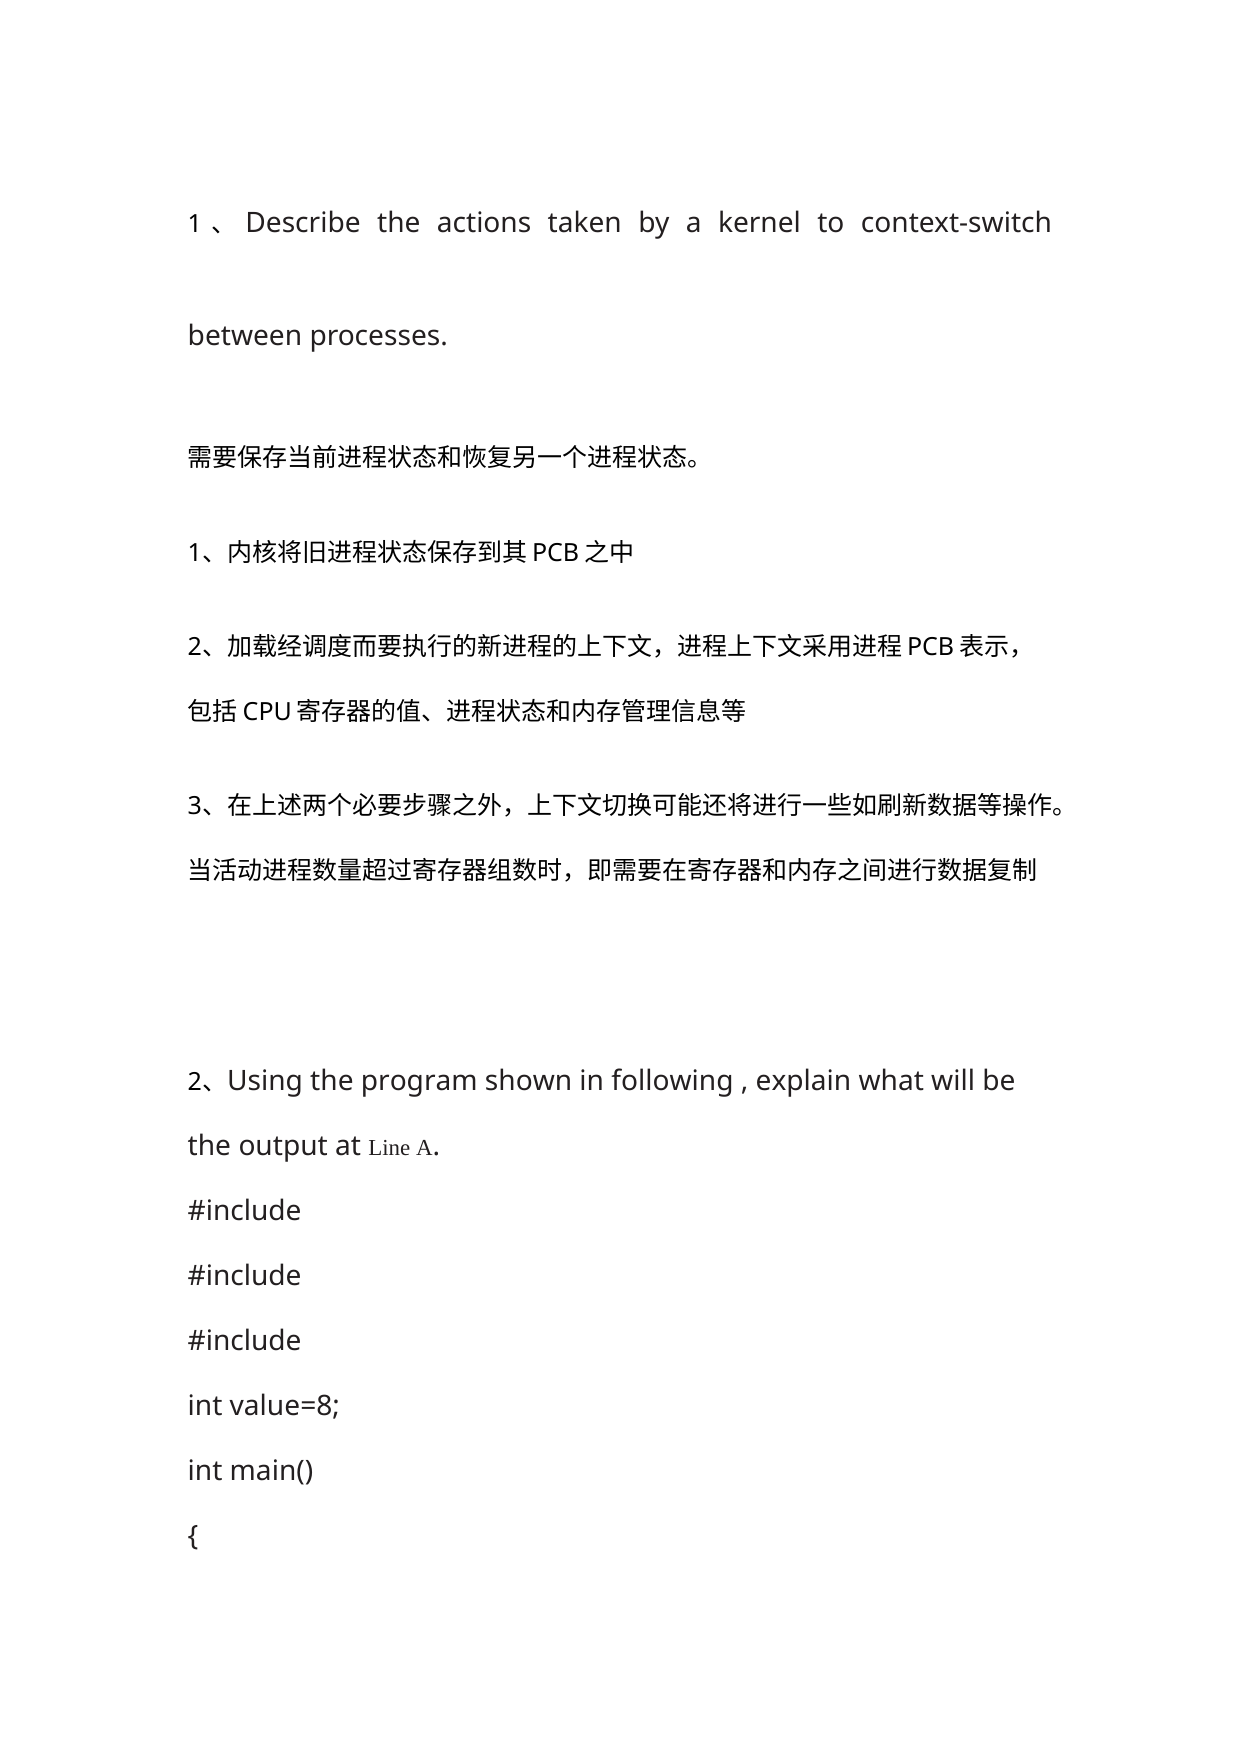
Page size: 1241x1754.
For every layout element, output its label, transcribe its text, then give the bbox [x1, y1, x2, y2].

text 需要保存当前进程状态和恢复另一个进程状态。 [187, 423, 1053, 488]
text #include [187, 1177, 1053, 1242]
text 1、Describe the actions taken by a kernel to context-switch between processes. [187, 189, 1053, 366]
text 2、Using the program shown in following , explain what will be the output at Line A. [187, 1047, 1053, 1177]
text { [187, 1502, 1053, 1567]
text int main() [187, 1437, 1053, 1502]
text #include [187, 1242, 1053, 1307]
text 1、内核将旧进程状态保存到其PCB之中 [187, 518, 1053, 583]
text 3、在上述两个必要步骤之外，上下文切换可能还将进行一些如刷新数据等操作。当活动进程数量超过寄存器组数时，即需要在寄存器和内存之间进行数据复制 [187, 771, 1053, 901]
text 2、加载经调度而要执行的新进程的上下文，进程上下文采用进程PCB表示，包括CPU寄存器的值、进程状态和内存管理信息等 [187, 612, 1053, 742]
text #include [187, 1307, 1053, 1372]
text int value=8; [187, 1372, 1053, 1437]
